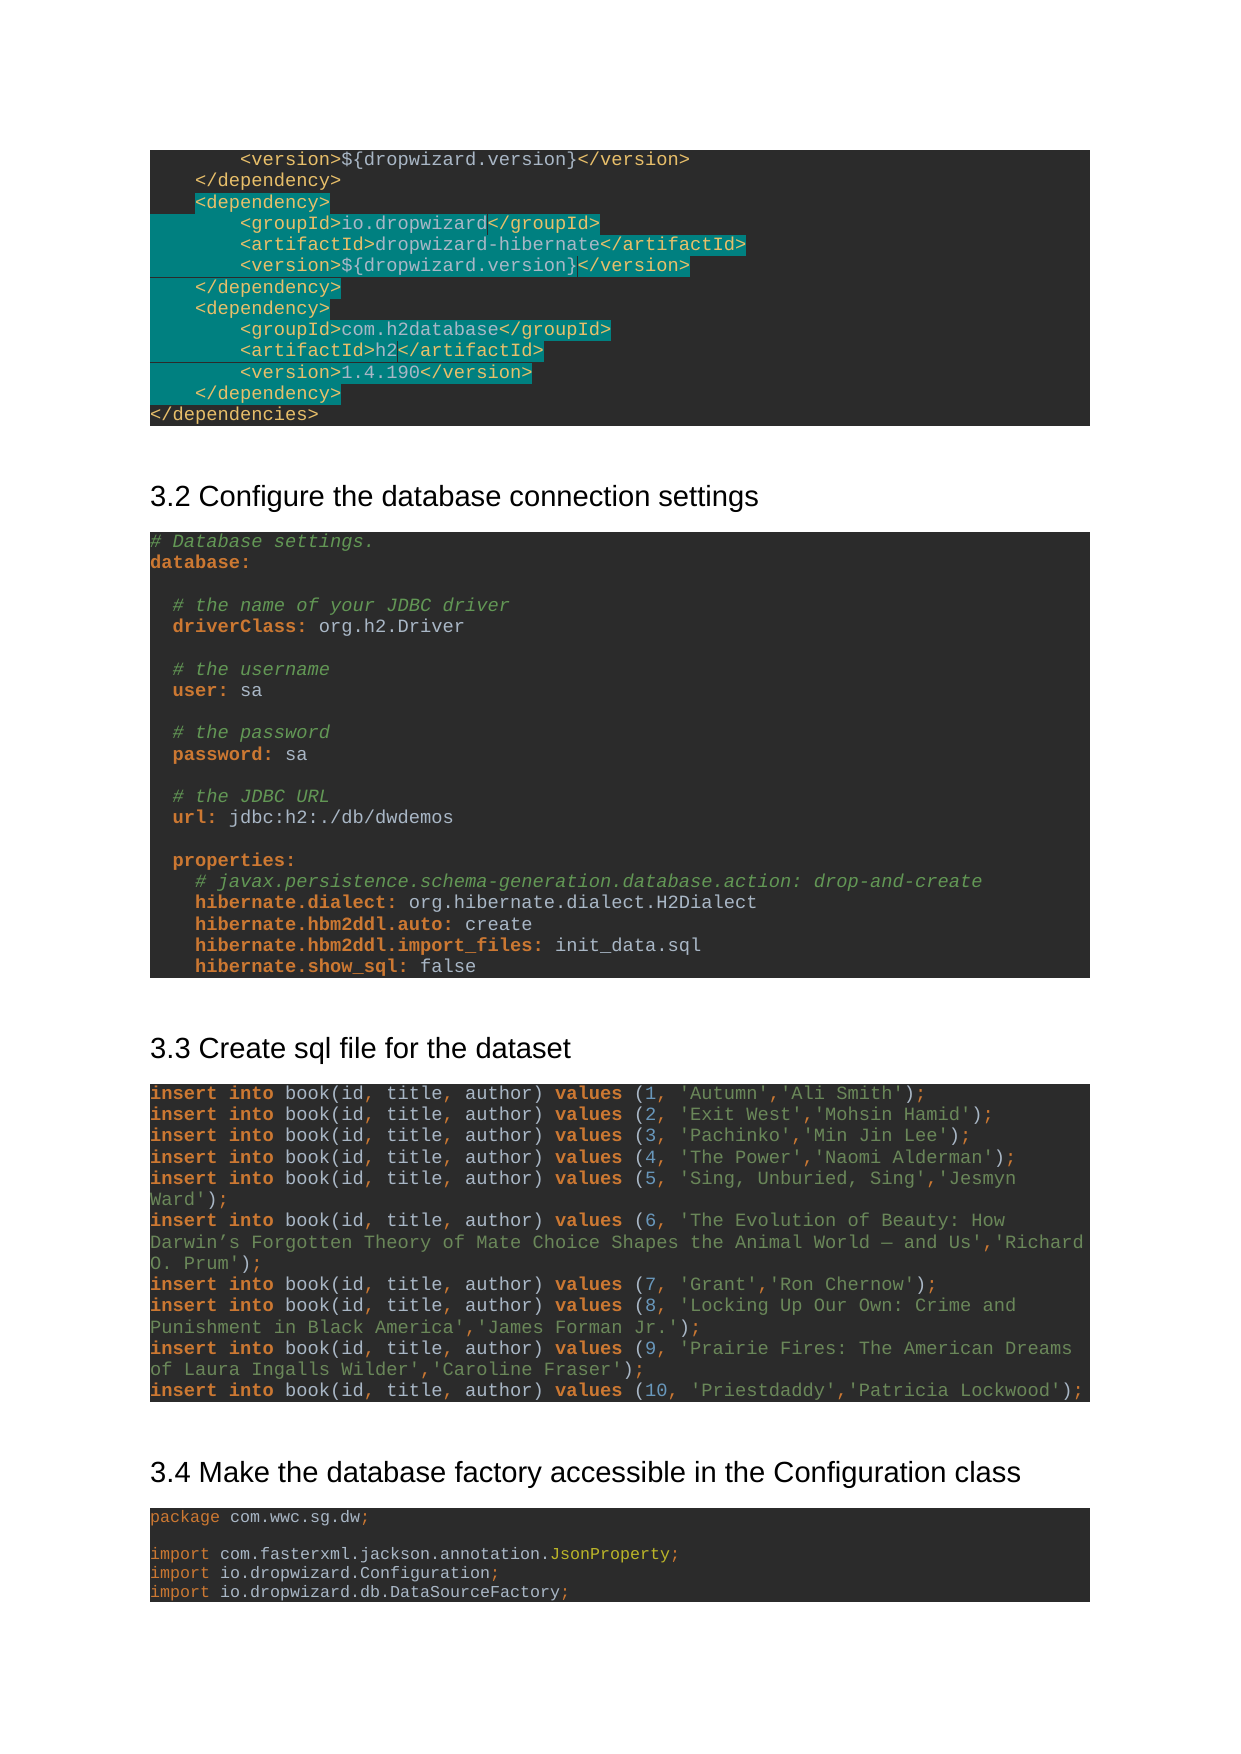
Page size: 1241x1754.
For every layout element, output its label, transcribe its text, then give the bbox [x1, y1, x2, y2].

text # Database settings. database: # the name of your JDBC driver driverClass: org.h2.Driver # the username user: sa # the password password: sa # the JDBC URL url: jdbc:h2:./db/dwdemos properties: # javax.persistence.schema-generation.database.action: drop-and-create hibernate.dialect: org.hibernate.dialect.H2Dialect hibernate.hbm2ddl.auto: create hibernate.hbm2ddl.import_files: init_data.sql hibernate.show_sql: false [150, 532, 1090, 978]
text 3.3 Create sql file for the dataset [150, 1031, 1090, 1064]
text 3.2 Configure the database connection settings [150, 479, 1090, 513]
text 3.4 Make the database factory accessible in the Configuration class [150, 1455, 1090, 1489]
text insert into book(id, title, author) values (1, 'Autumn','Ali Smith'); insert into book(id, title, author) values (2, 'Exit West','Mohsin Hamid'); insert into book(id, title, author) values (3, 'Pachinko','Min Jin Lee'); insert into book(id, title, author) values (4, 'The Power','Naomi Alderman'); insert into book(id, title, author) values (5, 'Sing, Unburied, Sing','Jesmyn Ward'); insert into book(id, title, author) values (6, 'The Evolution of Beauty: How Darwin’s Forgotten Theory of Mate Choice Shapes the Animal World — and Us','Richard O. Prum'); insert into book(id, title, author) values (7, 'Grant','Ron Chernow'); insert into book(id, title, author) values (8, 'Locking Up Our Own: Crime and Punishment in Black America','James Forman Jr.'); insert into book(id, title, author) values (9, 'Prairie Fires: The American Dreams of Laura Ingalls Wilder','Caroline Fraser'); insert into book(id, title, author) values (10, 'Priestdaddy','Patricia Lockwood'); [150, 1084, 1090, 1402]
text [150, 1508, 1090, 1602]
